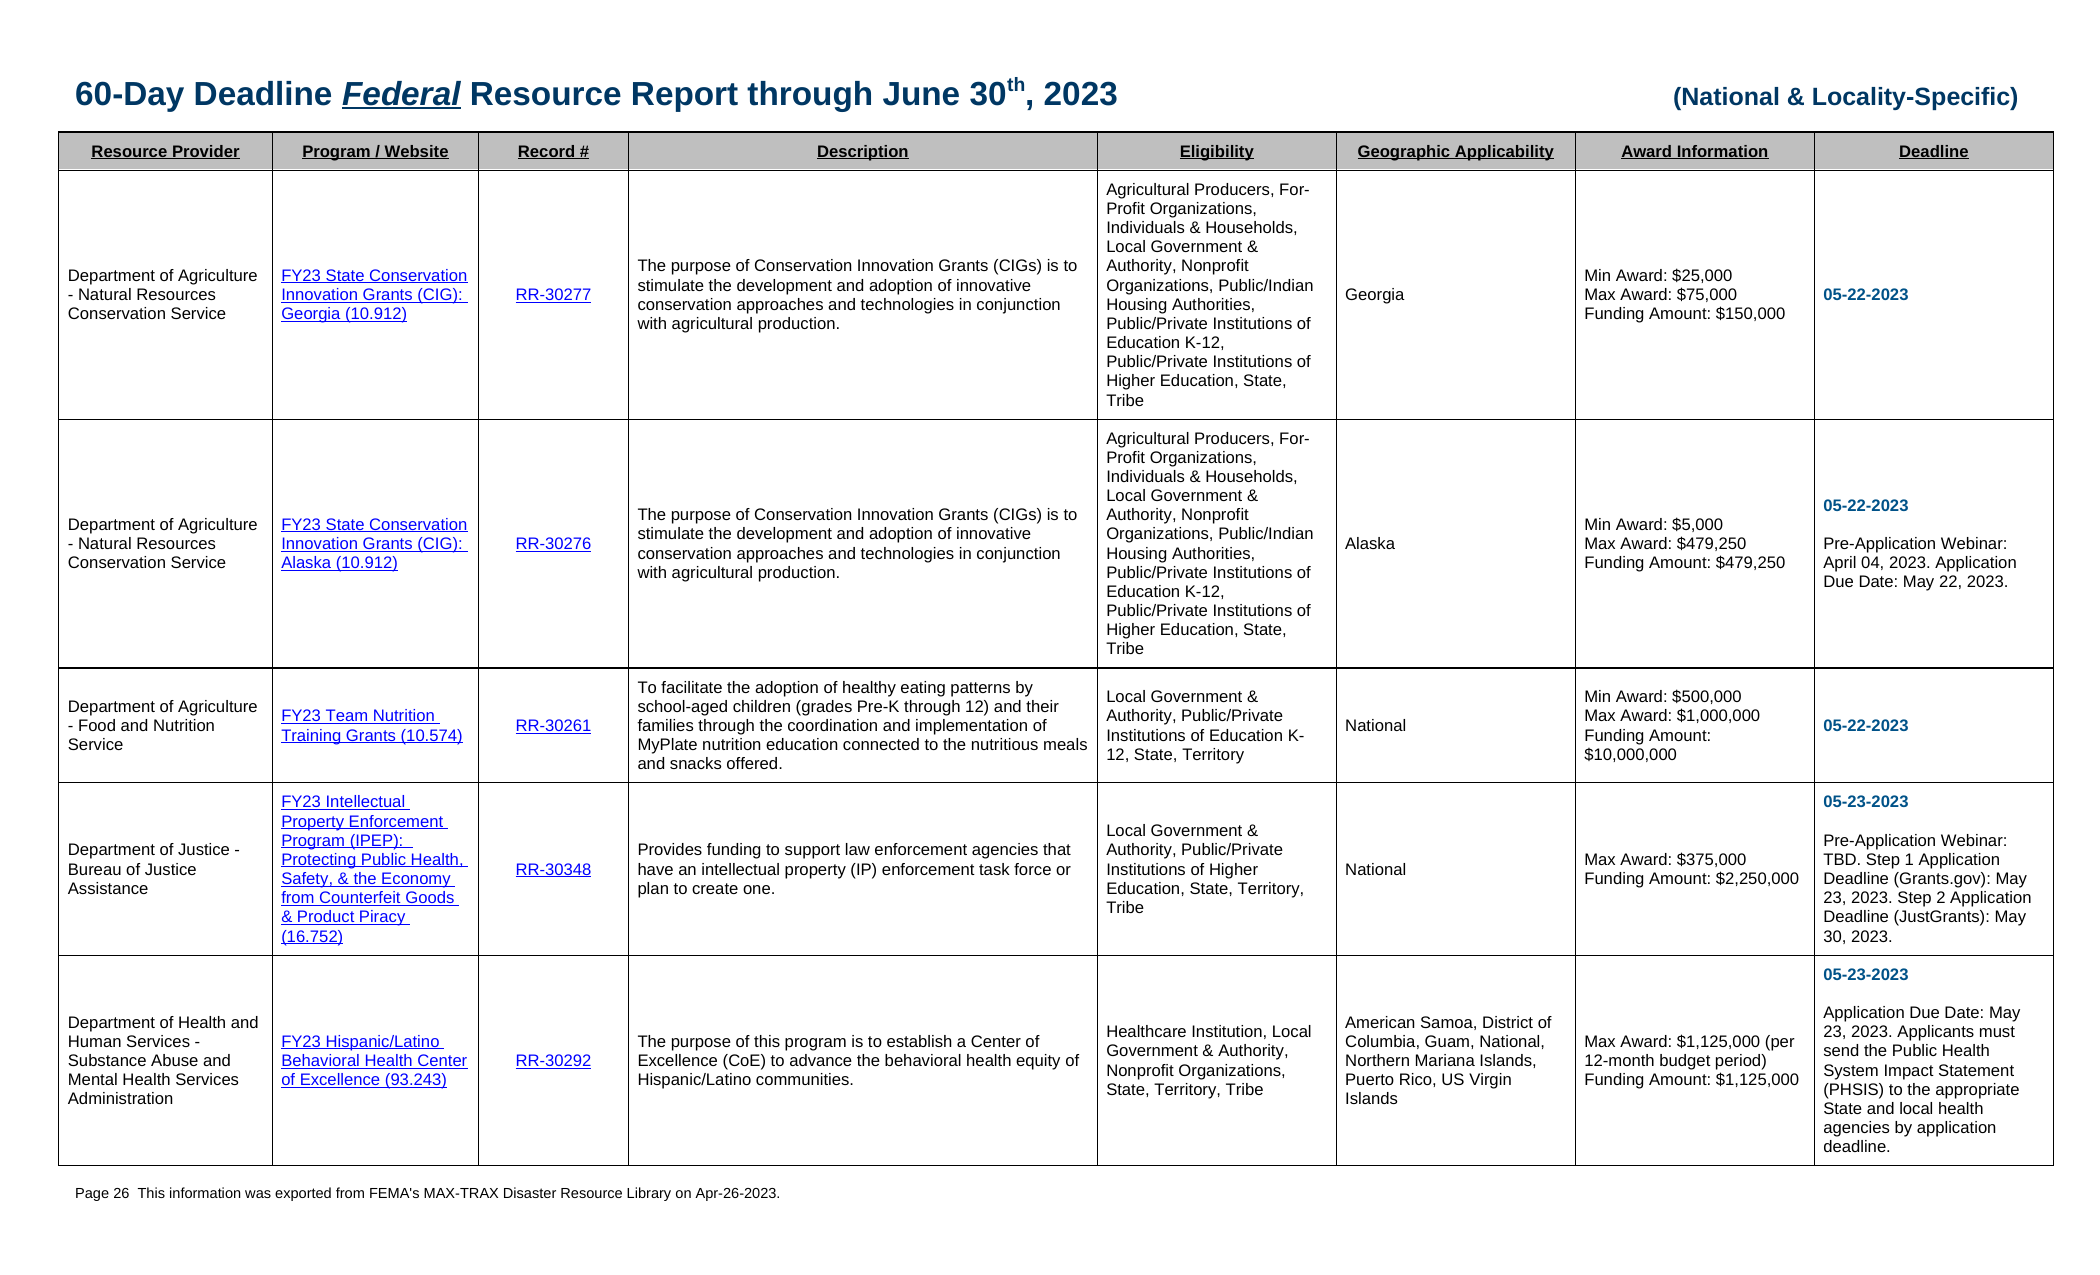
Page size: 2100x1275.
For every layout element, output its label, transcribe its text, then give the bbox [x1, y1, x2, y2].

table_cell 05-22-2023 [1815, 171, 2053, 418]
table_cell Georgia [1337, 171, 1575, 418]
table_header Eligibility [1098, 133, 1336, 169]
table_cell Min Award: $500,000 Max Award: $1,000,000 Funding Amount: $10,000,000 [1576, 669, 1814, 782]
table_cell RR-30292 [479, 956, 628, 1165]
table_cell Local Government & Authority, Public/Private Institutions of Higher Education, State, Territory, Tribe [1098, 783, 1336, 954]
table_cell To facilitate the adoption of healthy eating patterns by school-aged children (grades Pre-K through 12) and their families through the coordination and implementation of MyPlate nutrition education connected to the nutritious meals and snacks offered. [629, 669, 1097, 782]
table_cell Agricultural Producers, For-Profit Organizations, Individuals & Households, Local Government & Authority, Nonprofit Organizations, Public/Indian Housing Authorities, Public/Private Institutions of Education K-12, Public/Private Institutions of Higher Education, State, Tribe [1098, 171, 1336, 418]
table_header Description [629, 133, 1097, 169]
table_cell The purpose of Conservation Innovation Grants (CIGs) is to stimulate the development and adoption of innovative conservation approaches and technologies in conjunction with agricultural production. [629, 420, 1097, 667]
table_cell 05-23-2023 Pre-Application Webinar: TBD. Step 1 Application Deadline (Grants.gov): May 23, 2023. Step 2 Application Deadline (JustGrants): May 30, 2023. [1815, 783, 2053, 954]
table_cell Department of Health and Human Services - Substance Abuse and Mental Health Services Administration [59, 956, 272, 1165]
table_cell Max Award: $1,125,000 (per 12-month budget period) Funding Amount: $1,125,000 [1576, 956, 1814, 1165]
table_cell American Samoa, District of Columbia, Guam, National, Northern Mariana Islands, Puerto Rico, US Virgin Islands [1337, 956, 1575, 1165]
table_cell 05-23-2023 Application Due Date: May 23, 2023. Applicants must send the Public Health System Impact Statement (PHSIS) to the appropriate State and local health agencies by application deadline. [1815, 956, 2053, 1165]
table_cell Min Award: $25,000 Max Award: $75,000 Funding Amount: $150,000 [1576, 171, 1814, 418]
table_cell Agricultural Producers, For-Profit Organizations, Individuals & Households, Local Government & Authority, Nonprofit Organizations, Public/Indian Housing Authorities, Public/Private Institutions of Education K-12, Public/Private Institutions of Higher Education, State, Tribe [1098, 420, 1336, 667]
table_cell Min Award: $5,000 Max Award: $479,250 Funding Amount: $479,250 [1576, 420, 1814, 667]
table_cell Healthcare Institution, Local Government & Authority, Nonprofit Organizations, State, Territory, Tribe [1098, 956, 1336, 1165]
table_cell 05-22-2023 [1815, 669, 2053, 782]
table_cell FY23 State Conservation Innovation Grants (CIG): Georgia (10.912) [273, 171, 478, 418]
table_cell FY23 Intellectual Property Enforcement Program (IPEP): Protecting Public Health, Safety, & the Economy from Counterfeit Goods & Product Piracy (16.752) [273, 783, 478, 954]
table_cell Local Government & Authority, Public/Private Institutions of Education K-12, State, Territory [1098, 669, 1336, 782]
table_cell Provides funding to support law enforcement agencies that have an intellectual property (IP) enforcement task force or plan to create one. [629, 783, 1097, 954]
table_cell Department of Agriculture - Food and Nutrition Service [59, 669, 272, 782]
table_header Award Information [1576, 133, 1814, 169]
table_cell The purpose of this program is to establish a Center of Excellence (CoE) to advance the behavioral health equity of Hispanic/Latino communities. [629, 956, 1097, 1165]
table_cell Department of Justice - Bureau of Justice Assistance [59, 783, 272, 954]
table_cell National [1337, 783, 1575, 954]
table_cell FY23 Team Nutrition Training Grants (10.574) [273, 669, 478, 782]
table_cell FY23 Hispanic/Latino Behavioral Health Center of Excellence (93.243) [273, 956, 478, 1165]
table_header Deadline [1815, 133, 2053, 169]
table_cell Department of Agriculture - Natural Resources Conservation Service [59, 171, 272, 418]
table_header Geographic Applicability [1337, 133, 1575, 169]
table_cell Department of Agriculture - Natural Resources Conservation Service [59, 420, 272, 667]
table_header Resource Provider [59, 133, 272, 169]
table_cell National [1337, 669, 1575, 782]
table_cell Alaska [1337, 420, 1575, 667]
table_cell RR-30276 [479, 420, 628, 667]
table_cell The purpose of Conservation Innovation Grants (CIGs) is to stimulate the development and adoption of innovative conservation approaches and technologies in conjunction with agricultural production. [629, 171, 1097, 418]
table_cell FY23 State Conservation Innovation Grants (CIG): Alaska (10.912) [273, 420, 478, 667]
table_header Program / Website [273, 133, 478, 169]
table_header Record # [479, 133, 628, 169]
table_cell 05-22-2023 Pre-Application Webinar: April 04, 2023. Application Due Date: May 22, 2023. [1815, 420, 2053, 667]
table_cell RR-30261 [479, 669, 628, 782]
table_cell RR-30348 [479, 783, 628, 954]
table_cell RR-30277 [479, 171, 628, 418]
table_cell Max Award: $375,000 Funding Amount: $2,250,000 [1576, 783, 1814, 954]
